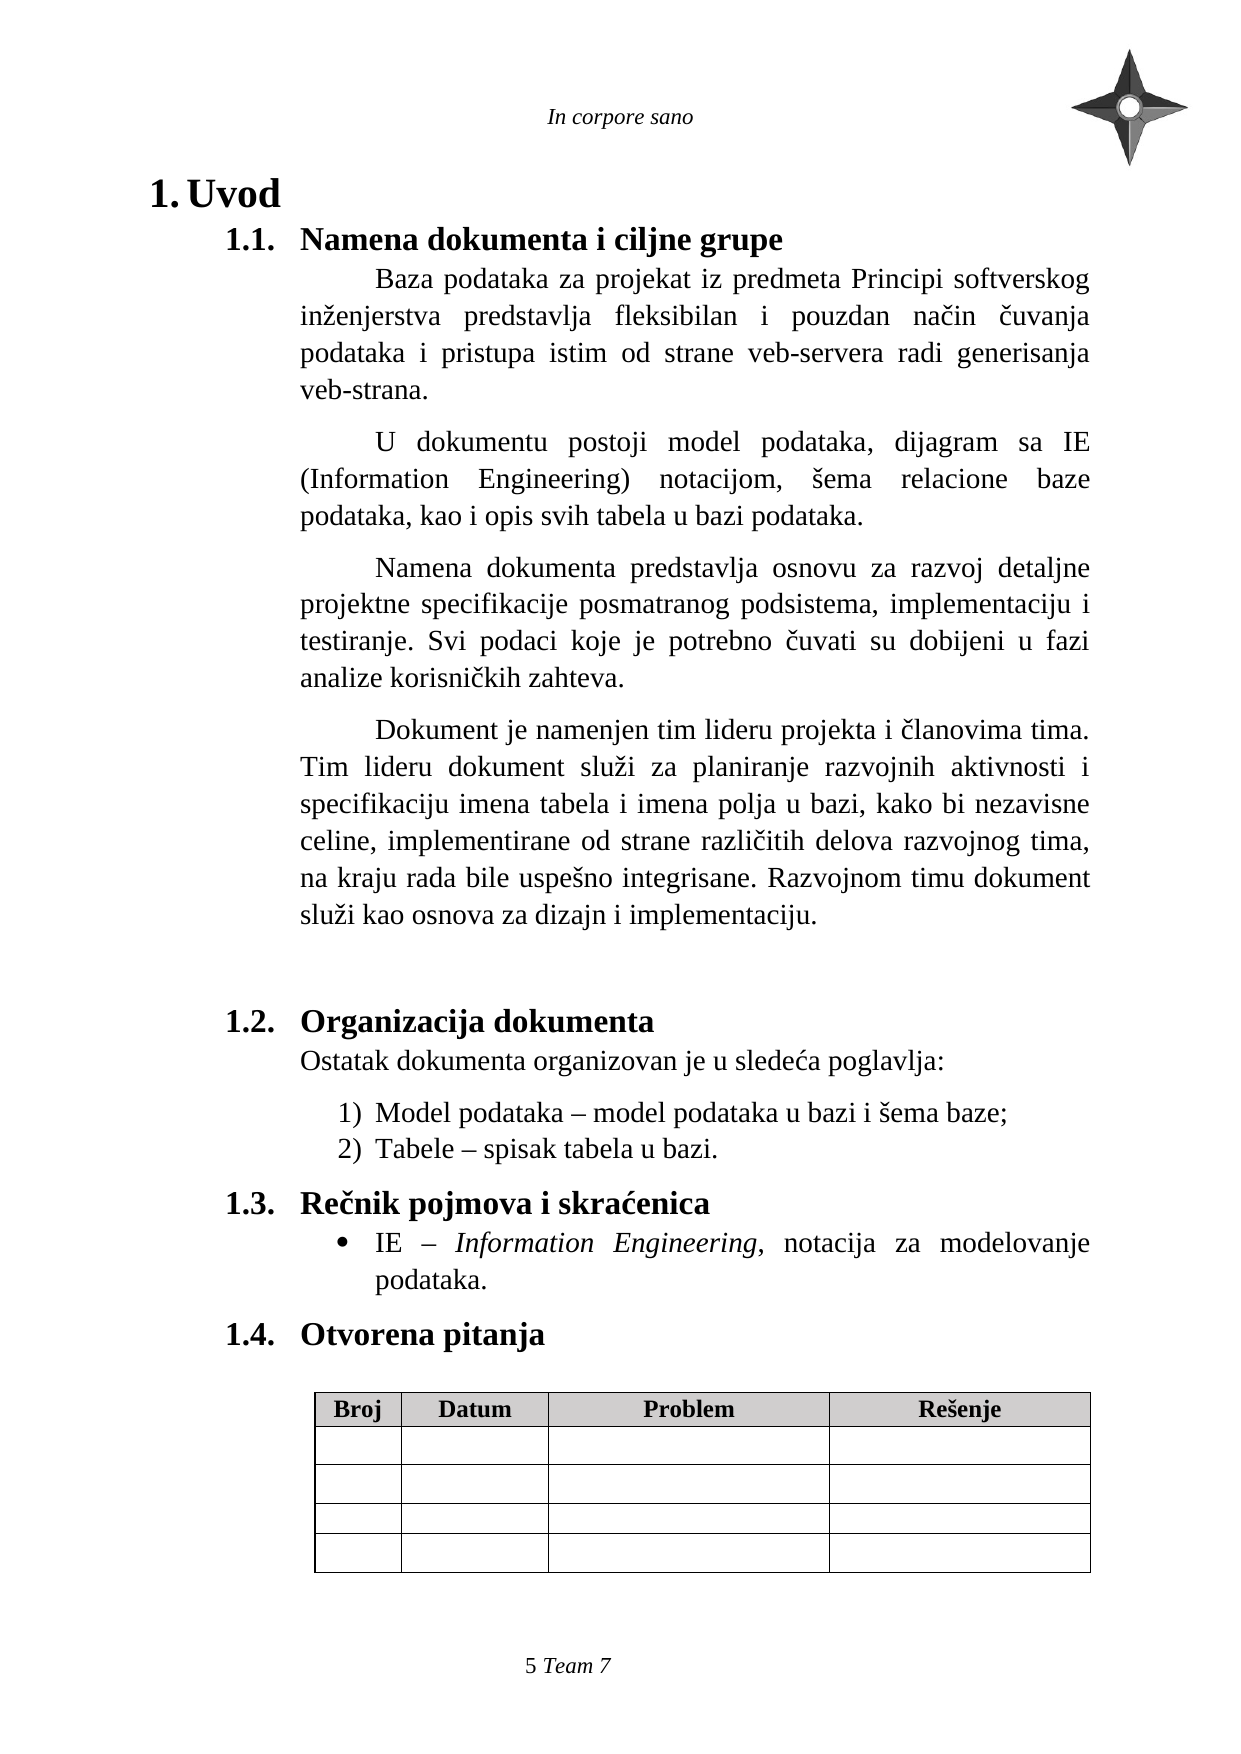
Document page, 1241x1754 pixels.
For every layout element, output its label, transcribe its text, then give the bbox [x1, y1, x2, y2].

table_cell [549, 1534, 829, 1572]
table_cell [316, 1534, 401, 1572]
table_cell [402, 1465, 548, 1502]
text Baza podataka za projekat iz predmeta Principi softverskog inženjerstva predstavlja fleksibilan i pouzdan način čuvanja podataka i pristupa istim od strane veb-servera radi generisanja veb-strana. [300, 261, 1091, 405]
table_cell [830, 1504, 1090, 1533]
subtitle Organizacija dokumenta [225, 1001, 1091, 1039]
table_cell [402, 1427, 548, 1464]
table_cell [830, 1465, 1090, 1502]
table_cell [830, 1534, 1090, 1572]
table_header Problem [549, 1393, 829, 1426]
table_cell [549, 1465, 829, 1502]
subtitle Rečnik pojmova i skraćenica [225, 1184, 1091, 1222]
subtitle Otvorena pitanja [225, 1314, 1091, 1353]
subtitle Namena dokumenta i ciljne grupe [225, 220, 1091, 258]
table_header Datum [402, 1393, 548, 1426]
text Ostatak dokumenta organizovan je u sledeća poglavlja: [300, 1043, 1091, 1076]
table_cell [549, 1504, 829, 1533]
subtitle Uvod [148, 168, 1091, 216]
table_cell [830, 1427, 1090, 1464]
table_cell [316, 1465, 401, 1502]
text U dokumentu postoji model podataka, dijagram sa IE (Information Engineering) notacijom, šema relacione baze podataka, kao i opis svih tabela u bazi podataka. [300, 424, 1091, 531]
picture [1059, 37, 1199, 177]
table_header Rеšenje [830, 1393, 1090, 1426]
list Model podataka – model podataka u bazi i šema baze; [337, 1095, 1091, 1128]
table_cell [402, 1504, 548, 1533]
text Namena dokumenta predstavlja osnovu za razvoj detaljne projektne specifikacije posmatranog podsistema, implementaciju i testiranje. Svi podaci koje je potrebno čuvati su dobijeni u fazi analize korisničkih zahteva. [300, 550, 1091, 694]
table_header Broj [316, 1393, 401, 1426]
table_cell [316, 1427, 401, 1464]
table_cell [549, 1427, 829, 1464]
text Dokument je namenjen tim lideru projekta i članovima tima. Tim lideru dokument služi za planiranje razvojnih aktivnosti i specifikaciju imena tabela i imena polja u bazi, kako bi nezavisne celine, implementirane od strane različitih delova razvojnog tima, na kraju rada bile uspešno integrisane. Razvojnom timu dokument služi kao osnova za dizajn i implementaciju. [300, 712, 1091, 930]
list IE – Information Engineering, notacija za modelovanje podataka. [337, 1225, 1091, 1296]
table_cell [316, 1504, 401, 1533]
list Tabele – spisak tabela u bazi. [337, 1132, 1091, 1165]
table_cell [402, 1534, 548, 1572]
